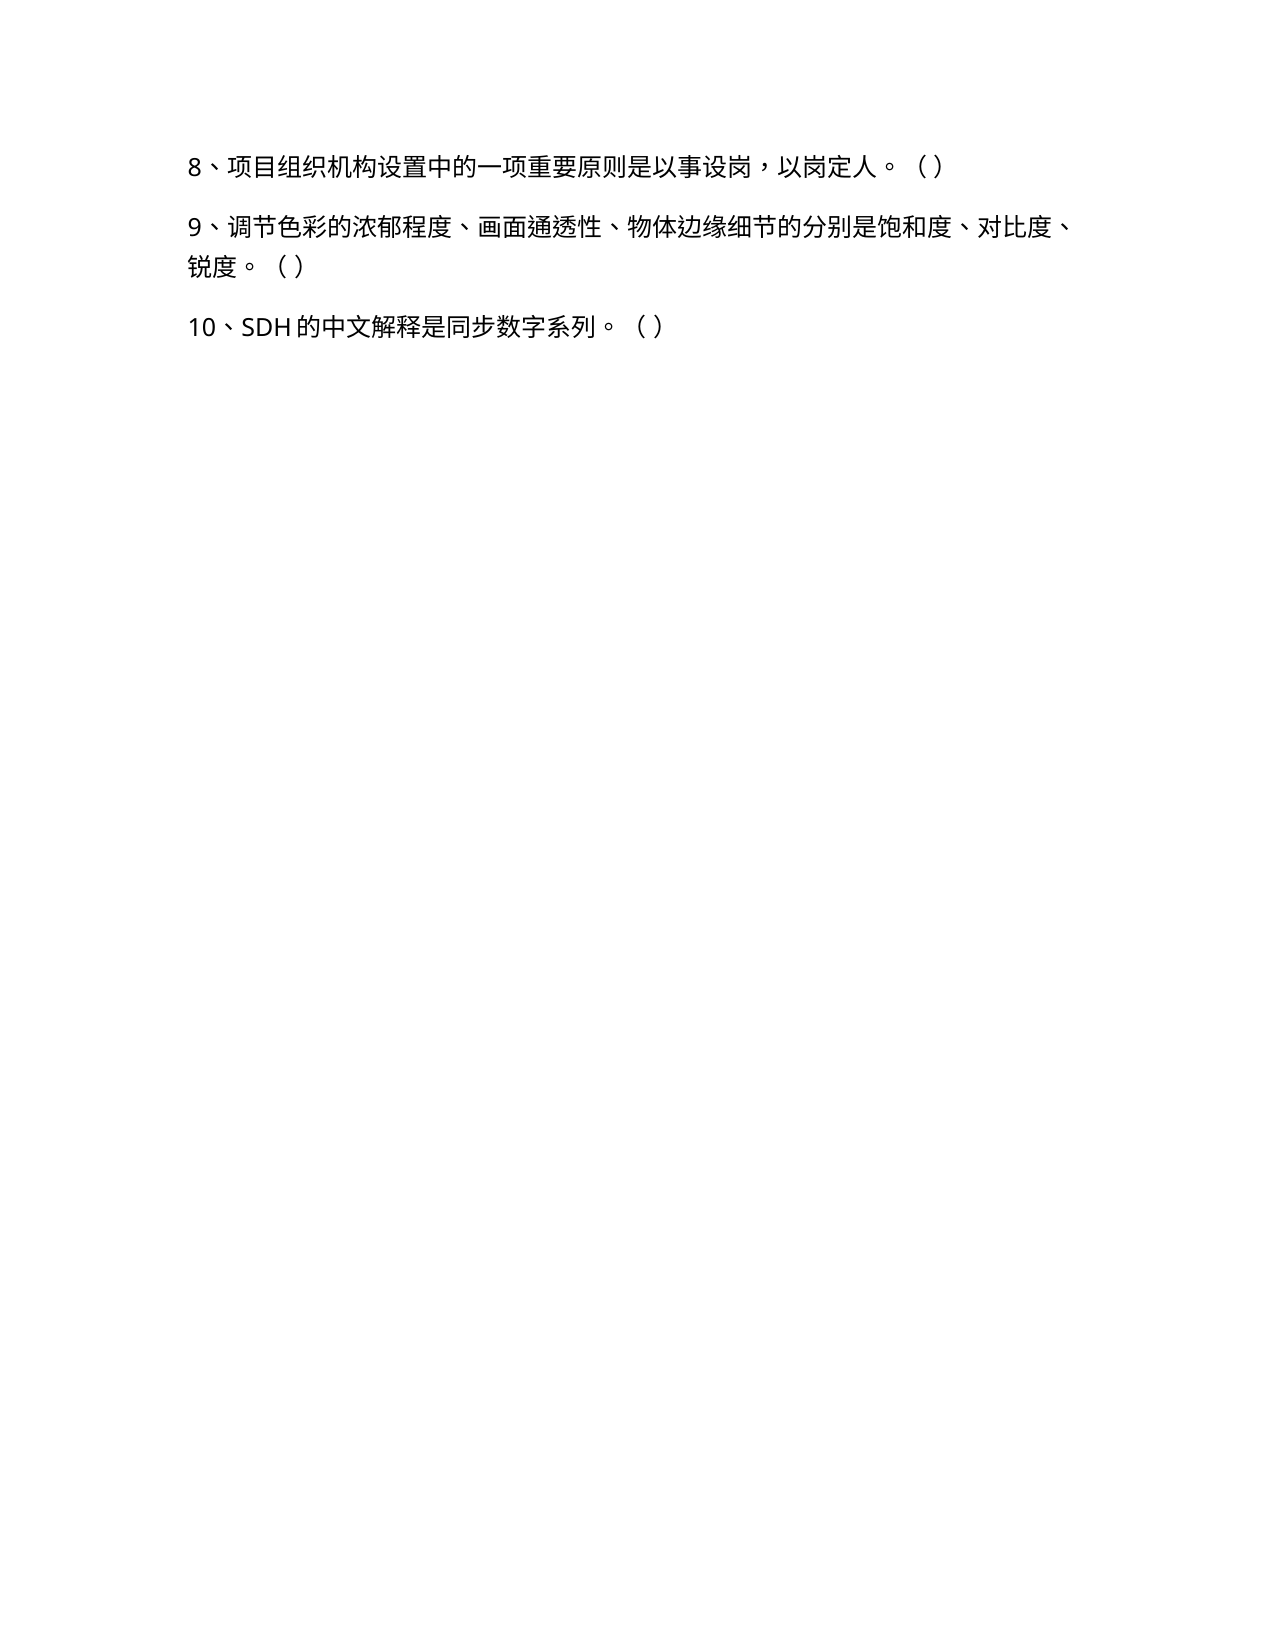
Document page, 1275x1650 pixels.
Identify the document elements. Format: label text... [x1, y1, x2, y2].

text 10、SDH的中文解释是同步数字系列。（ ） [187, 309, 1087, 343]
text 9、调节色彩的浓郁程度、画面通透性、物体边缘细节的分别是饱和度、对比度、锐度。（ ） [187, 210, 1087, 283]
text 8、项目组织机构设置中的一项重要原则是以事设岗，以岗定人。（ ） [187, 150, 1087, 184]
